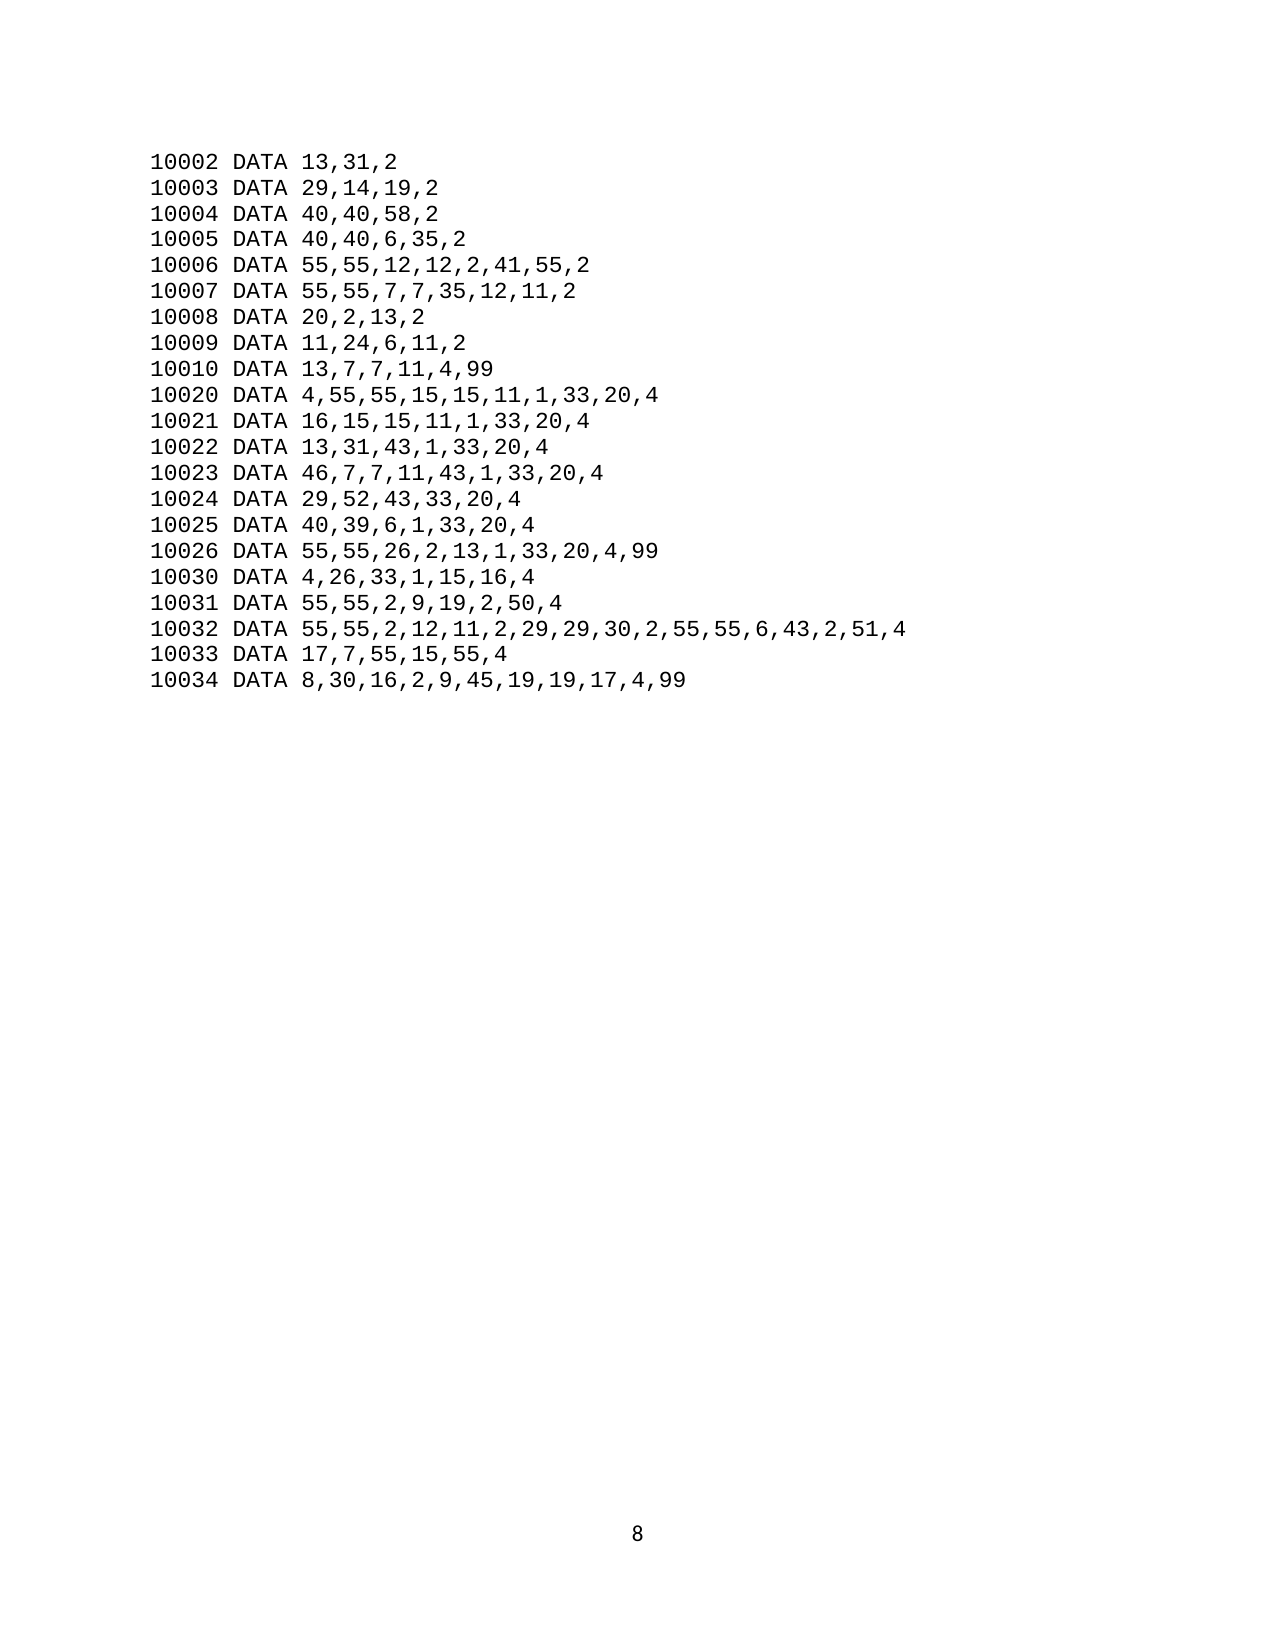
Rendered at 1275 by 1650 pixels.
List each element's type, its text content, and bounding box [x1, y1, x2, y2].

text 10003 DATA 29,14,19,2 [150, 176, 1125, 202]
text 10021 DATA 16,15,15,11,1,33,20,4 [150, 409, 1125, 435]
text 10006 DATA 55,55,12,12,2,41,55,2 [150, 254, 1125, 280]
text 10009 DATA 11,24,6,11,2 [150, 332, 1125, 357]
text 10008 DATA 20,2,13,2 [150, 306, 1125, 332]
text 10026 DATA 55,55,26,2,13,1,33,20,4,99 [150, 539, 1125, 565]
text 10022 DATA 13,31,43,1,33,20,4 [150, 435, 1125, 461]
text 10020 DATA 4,55,55,15,15,11,1,33,20,4 [150, 383, 1125, 409]
text 10034 DATA 8,30,16,2,9,45,19,19,17,4,99 [150, 669, 1125, 695]
text 10004 DATA 40,40,58,2 [150, 202, 1125, 228]
text 10024 DATA 29,52,43,33,20,4 [150, 487, 1125, 513]
text 10032 DATA 55,55,2,12,11,2,29,29,30,2,55,55,6,43,2,51,4 [150, 617, 1125, 643]
text 10005 DATA 40,40,6,35,2 [150, 228, 1125, 254]
text 10002 DATA 13,31,2 [150, 150, 1125, 176]
text 10025 DATA 40,39,6,1,33,20,4 [150, 513, 1125, 539]
text 10010 DATA 13,7,7,11,4,99 [150, 357, 1125, 383]
text 10030 DATA 4,26,33,1,15,16,4 [150, 565, 1125, 591]
text 10033 DATA 17,7,55,15,55,4 [150, 643, 1125, 669]
text 10007 DATA 55,55,7,7,35,12,11,2 [150, 280, 1125, 306]
text 10031 DATA 55,55,2,9,19,2,50,4 [150, 591, 1125, 617]
text 10023 DATA 46,7,7,11,43,1,33,20,4 [150, 461, 1125, 487]
